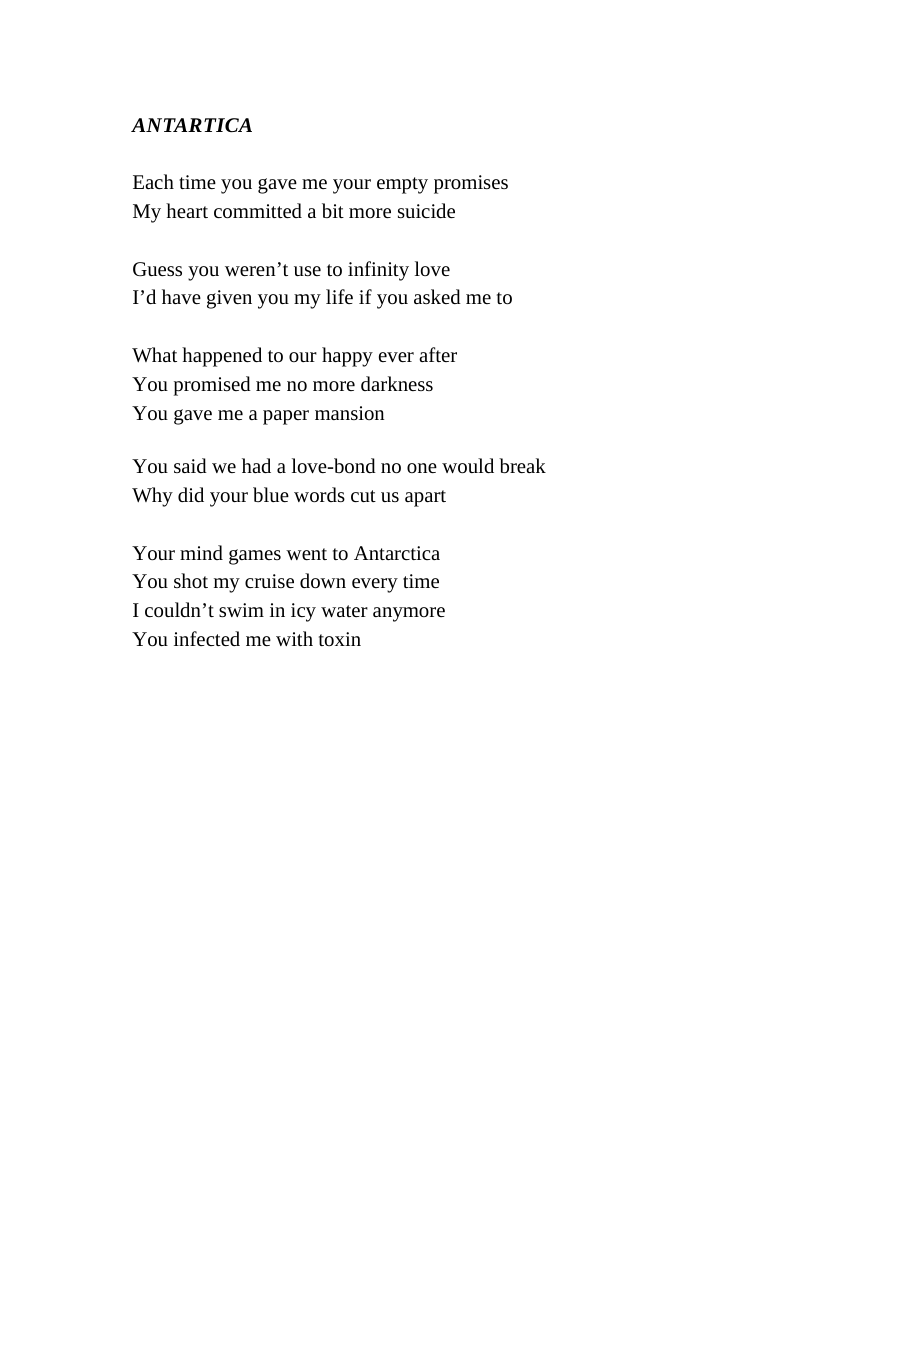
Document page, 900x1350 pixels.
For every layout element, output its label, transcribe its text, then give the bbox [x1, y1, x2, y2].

text Guess you weren’t use to infinity love I’d have given you my life if you asked me to [132, 257, 825, 309]
text Each time you gave me your empty promises My heart committed a bit more suicide [132, 170, 825, 223]
text ANTARTICA [132, 112, 825, 170]
text What happened to our happy ever after You promised me no more darkness You gave me a paper mansion [132, 343, 825, 425]
text You said we had a love-bond no one would break Why did your blue words cut us apart [132, 454, 825, 507]
text Your mind games went to Antarctica You shot my cruise down every time I couldn’t swim in icy water anymore You infected me with toxin [132, 540, 825, 651]
